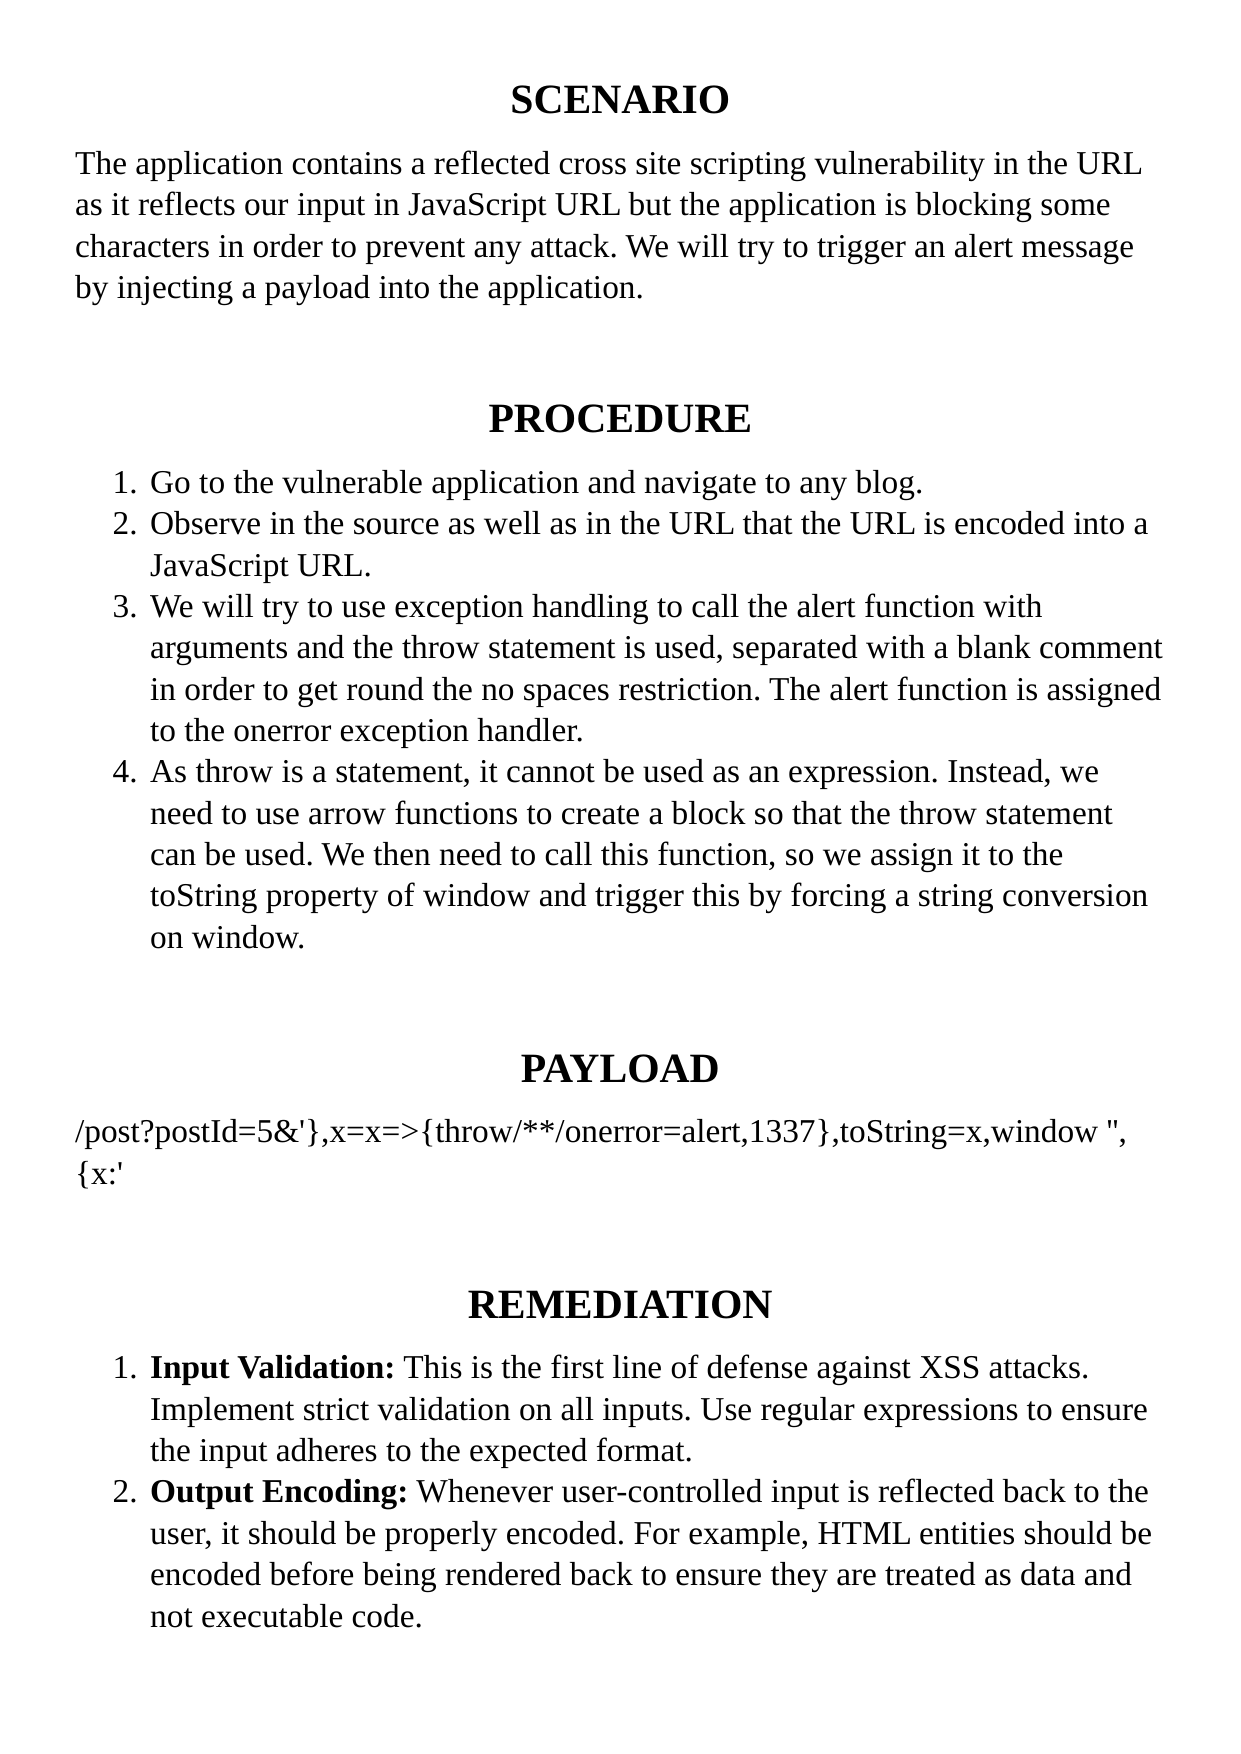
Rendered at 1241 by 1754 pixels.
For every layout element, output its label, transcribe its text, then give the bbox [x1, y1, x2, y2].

text The application contains a reflected cross site scripting vulnerability in the URL as it reflects our input in JavaScript URL but the application is blocking some characters in order to prevent any attack. We will try to trigger an alert message by injecting a payload into the application. [75, 143, 1165, 306]
text PAYLOAD [75, 1043, 1165, 1091]
title SCENARIO [75, 75, 1165, 123]
list As throw is a statement, it cannot be used as an expression. Instead, we need to use arrow functions to create a block so that the throw statement can be used. We then need to call this function, so we assign it to the toString property of window and trigger this by forcing a string conversion on window. [112, 752, 1165, 955]
text PROCEDURE [75, 394, 1165, 442]
text /post?postId=5&'},x=x=>{throw/**/onerror=alert,1337},toString=x,window '',{x:' [75, 1112, 1165, 1191]
list Observe in the source as well as in the URL that the URL is encoded into a JavaScript URL. [112, 503, 1165, 583]
text REMEDIATION [75, 1279, 1165, 1327]
list We will try to use exception handling to call the alert function with arguments and the throw statement is used, separated with a blank comment in order to get round the no spaces restriction. The alert function is assigned to the onerror exception handler. [112, 586, 1165, 748]
list Go to the vulnerable application and navigate to any blog. [112, 462, 1165, 500]
